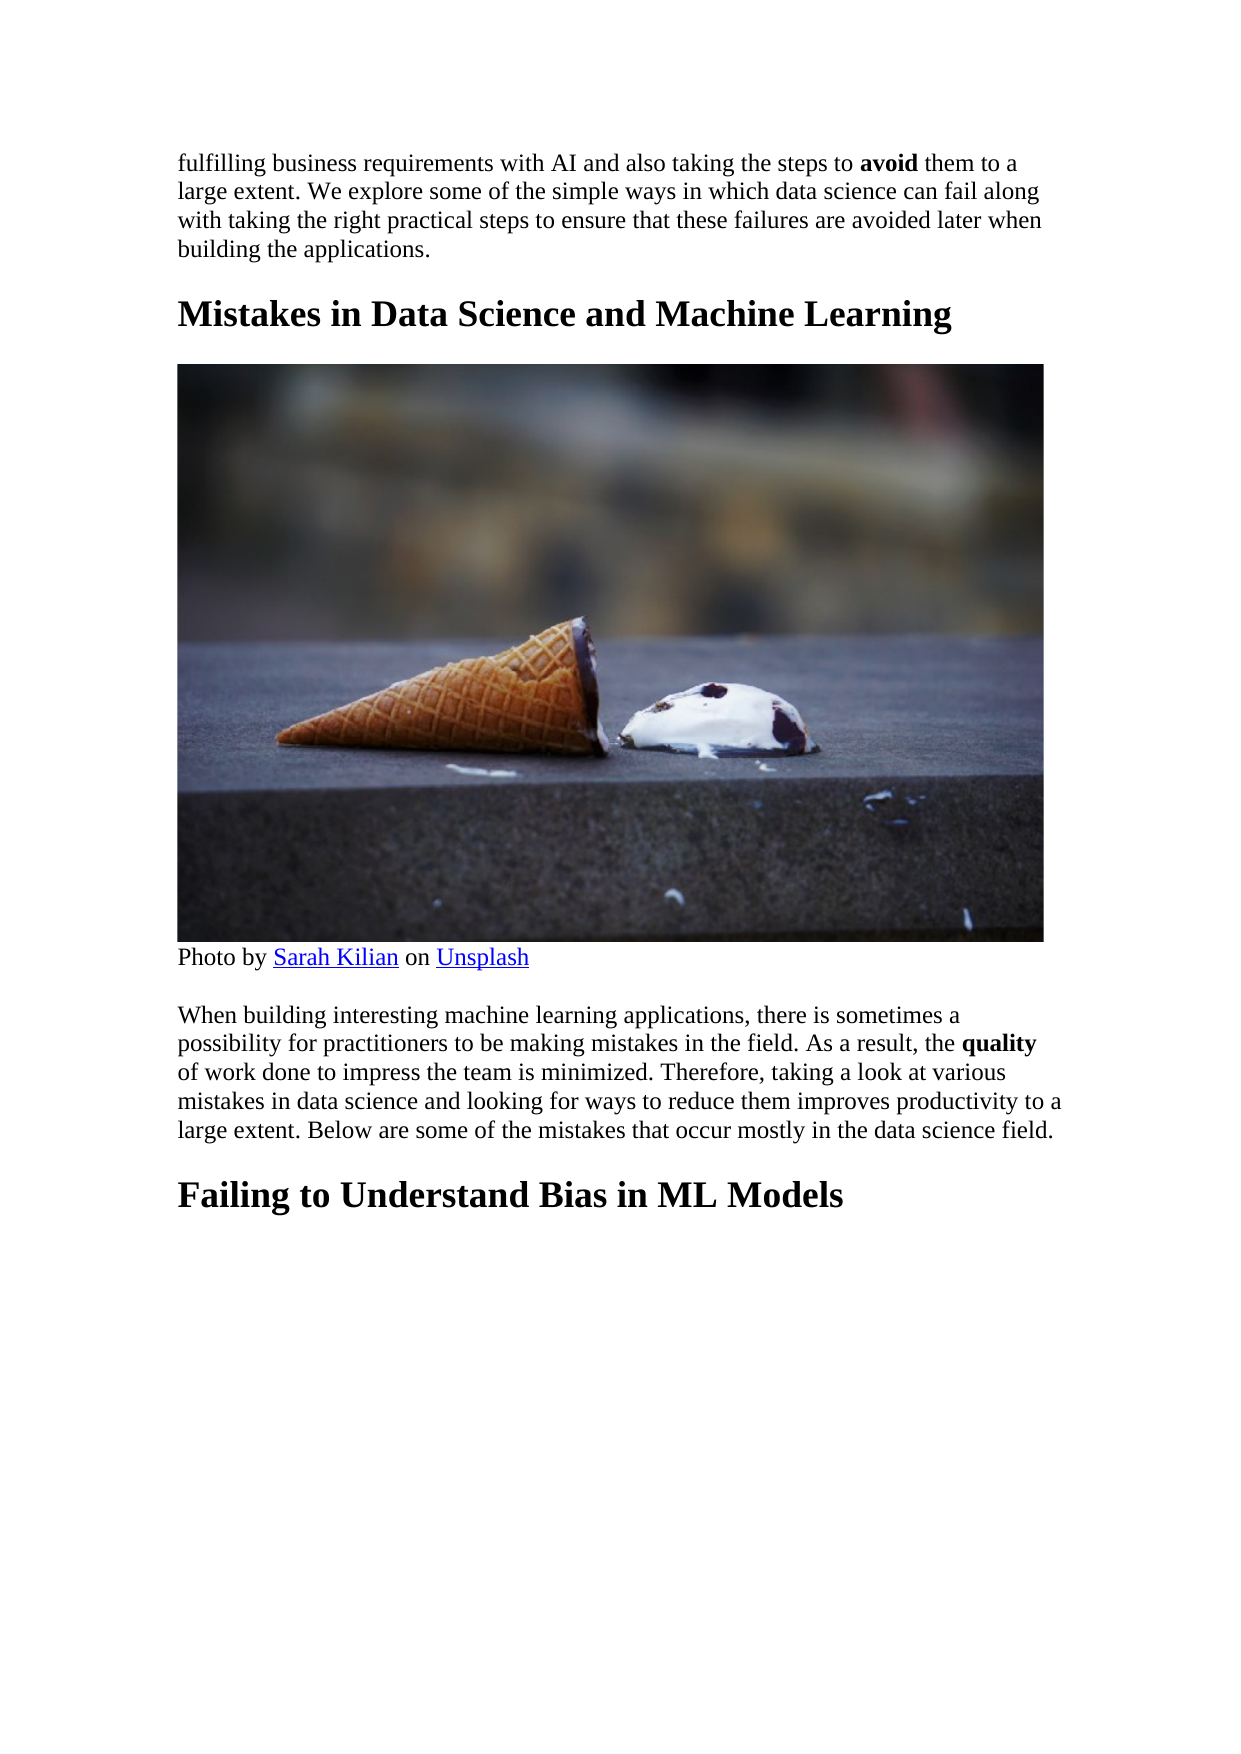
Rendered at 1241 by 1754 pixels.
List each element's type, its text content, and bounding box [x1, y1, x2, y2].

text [177, 148, 1063, 263]
picture [177, 364, 1044, 942]
text When building interesting machine learning applications, there is sometimes a possibility for practitioners to be making mistakes in the field. As a result, the quality of work done to impress the team is minimized. Therefore, taking a look at various mistakes in data science and looking for ways to reduce them improves productivity to a large extent. Below are some of the mistakes that occur mostly in the data science field. [177, 1000, 1063, 1143]
text Photo by Sarah Kilian on Unsplash [177, 942, 1063, 971]
text Failing to Understand Bias in ML Models [177, 1173, 1063, 1216]
text Mistakes in Data Science and Machine Learning [177, 292, 1063, 335]
